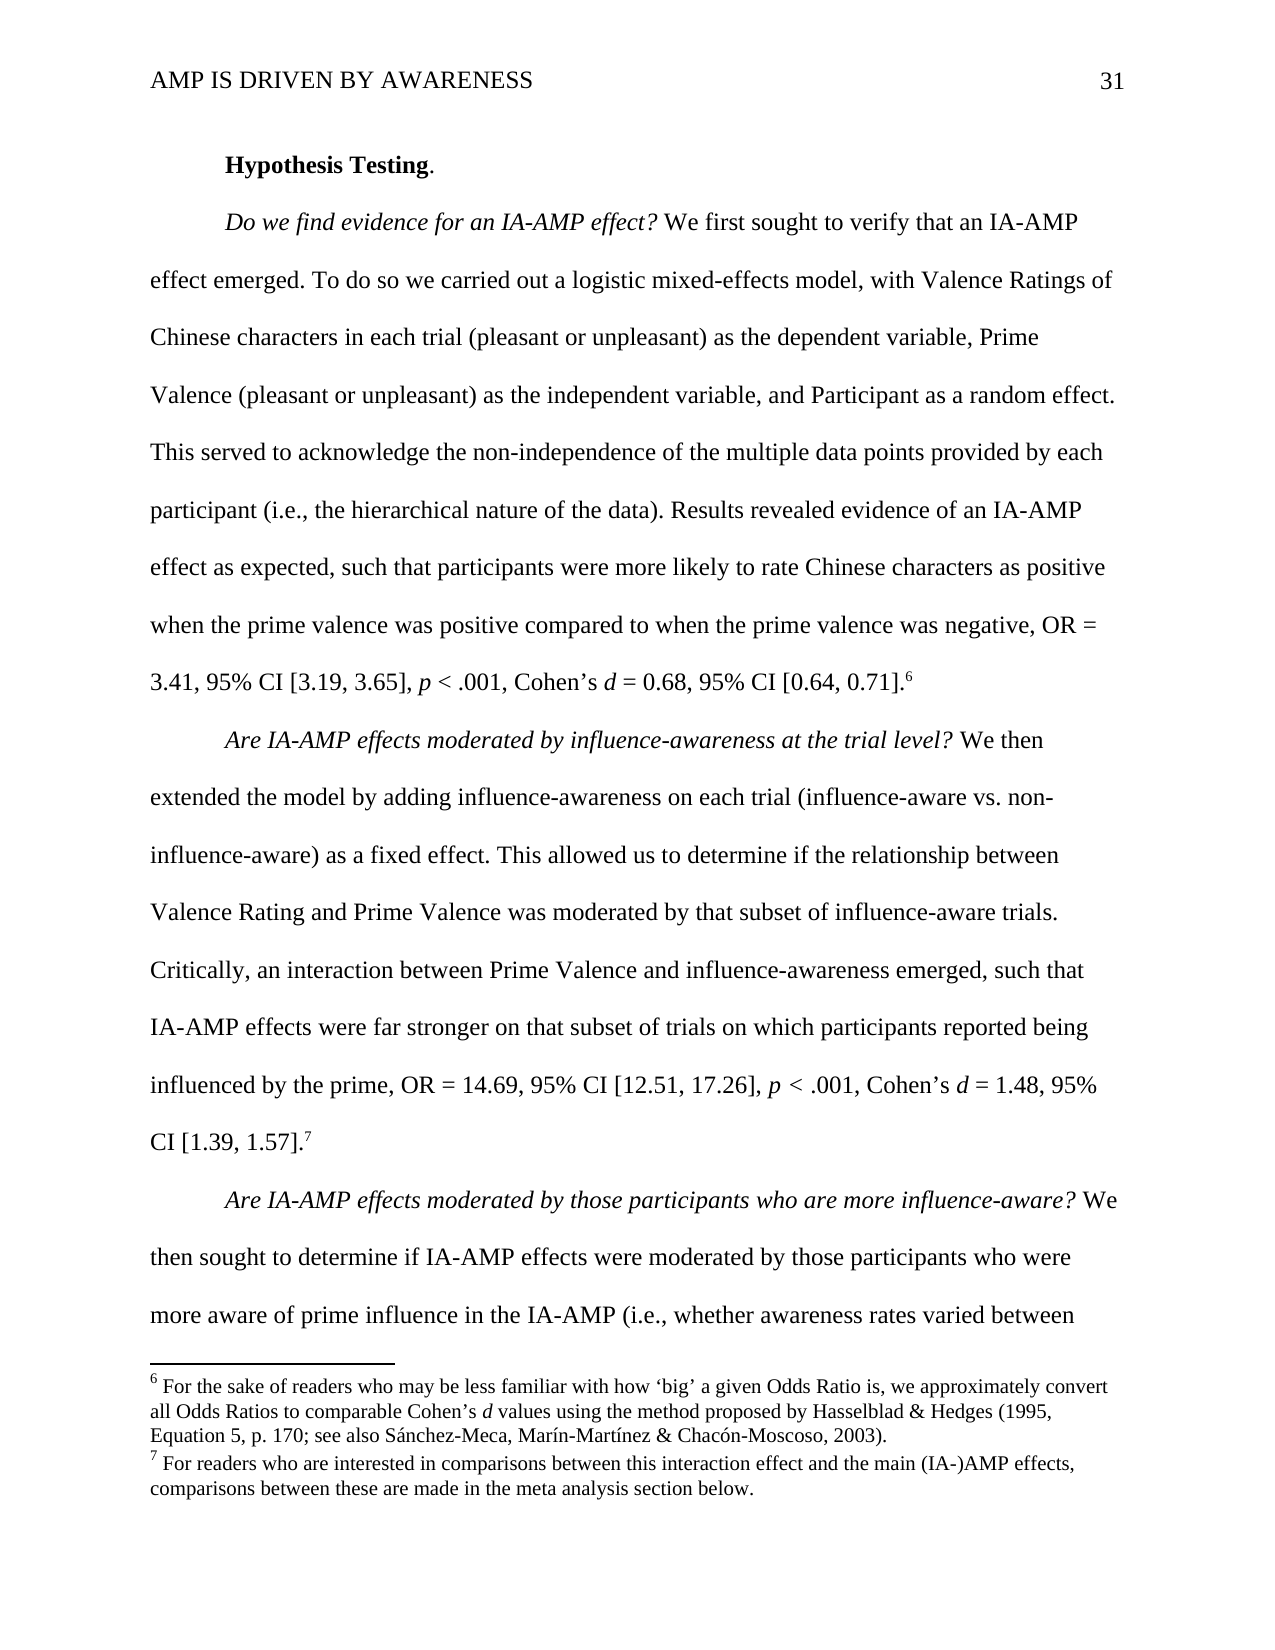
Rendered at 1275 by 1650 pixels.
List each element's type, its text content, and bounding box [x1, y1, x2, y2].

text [150, 1185, 1125, 1329]
text Are IA-AMP effects moderated by influence-awareness at the trial level? We then extended the model by adding influence-awareness on each trial (influence-aware vs. non-influence-aware) as a fixed effect. This allowed us to determine if the relationship between Valence Rating and Prime Valence was moderated by that subset of influence-aware trials. Critically, an interaction between Prime Valence and influence-awareness emerged, such that IA-AMP effects were far stronger on that subset of trials on which participants reported being influenced by the prime, OR = 14.69, 95% CI [12.51, 17.26], p < .001, Cohen’s d = 1.48, 95% CI [1.39, 1.57]. [150, 725, 1125, 1156]
text Do we find evidence for an IA-AMP effect? We first sought to verify that an IA-AMP effect emerged. To do so we carried out a logistic mixed-effects model, with Valence Ratings of Chinese characters in each trial (pleasant or unpleasant) as the dependent variable, Prime Valence (pleasant or unpleasant) as the independent variable, and Participant as a random effect. This served to acknowledge the non-independence of the multiple data points provided by each participant (i.e., the hierarchical nature of the data). Results revealed evidence of an IA-AMP effect as expected, such that participants were more likely to rate Chinese characters as positive when the prime valence was positive compared to when the prime valence was negative, OR = 3.41, 95% CI [3.19, 3.65], p < .001, Cohen’s d = 0.68, 95% CI [0.64, 0.71]. [150, 207, 1125, 696]
text Hypothesis Testing. [150, 150, 1125, 179]
